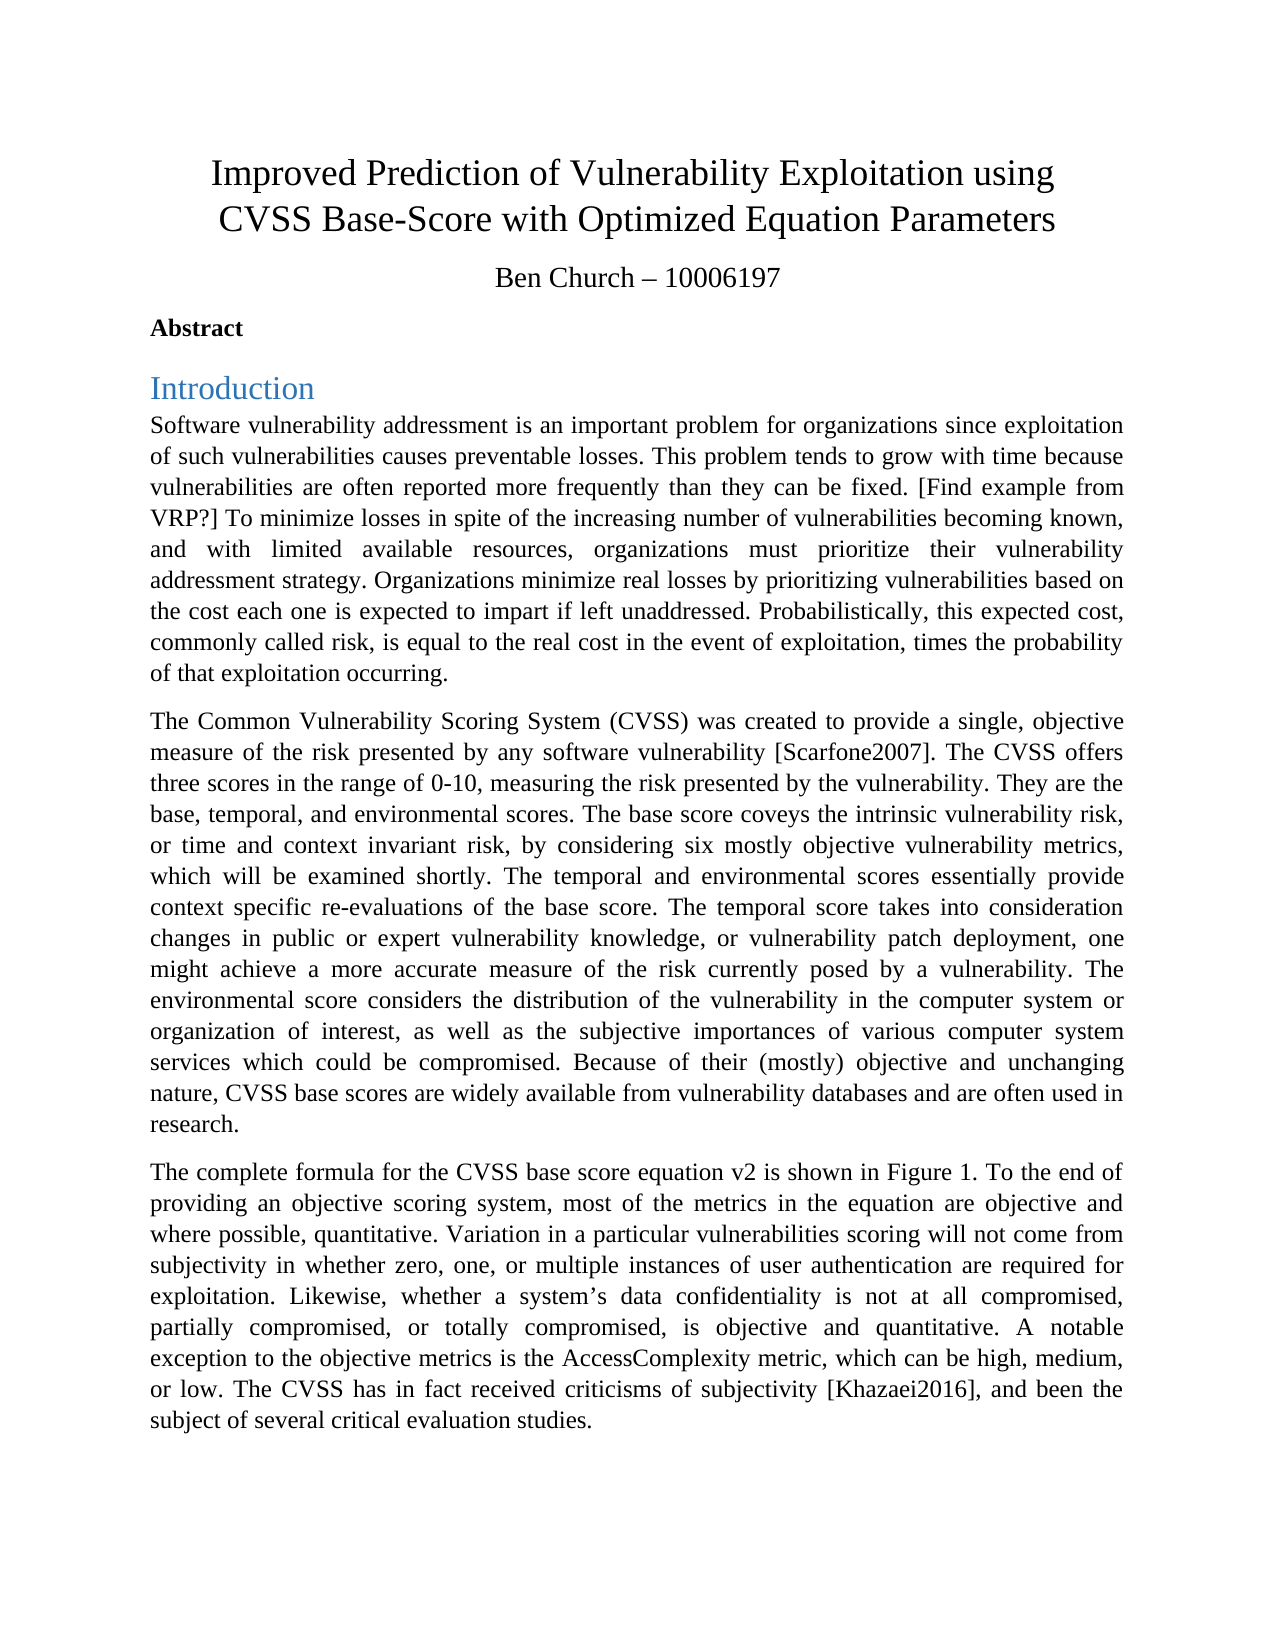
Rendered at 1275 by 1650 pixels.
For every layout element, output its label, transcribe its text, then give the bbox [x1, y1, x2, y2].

text The complete formula for the CVSS base score equation v2 is shown in Figure 1. To the end of providing an objective scoring system, most of the metrics in the equation are objective and where possible, quantitative. Variation in a particular vulnerabilities scoring will not come from subjectivity in whether zero, one, or multiple instances of user authentication are required for exploitation. Likewise, whether a system’s data confidentiality is not at all compromised, partially compromised, or totally compromised, is objective and quantitative. A notable exception to the objective metrics is the AccessComplexity metric, which can be high, medium, or low. The CVSS has in fact received criticisms of subjectivity [Khazaei2016], and been the subject of several critical evaluation studies. [150, 1157, 1125, 1434]
text Abstract [150, 313, 1125, 341]
text Improved Prediction of Vulnerability Exploitation using CVSS Base-Score with Optimized Equation Parameters [150, 150, 1125, 240]
text Ben Church – 10006197 [150, 260, 1125, 293]
subtitle Introduction [150, 369, 1125, 407]
text Software vulnerability addressment is an important problem for organizations since exploitation of such vulnerabilities causes preventable losses. This problem tends to grow with time because vulnerabilities are often reported more frequently than they can be fixed. [Find example from VRP?] To minimize losses in spite of the increasing number of vulnerabilities becoming known, and with limited available resources, organizations must prioritize their vulnerability addressment strategy. Organizations minimize real losses by prioritizing vulnerabilities based on the cost each one is expected to impart if left unaddressed. Probabilistically, this expected cost, commonly called risk, is equal to the real cost in the event of exploitation, times the probability of that exploitation occurring. [150, 410, 1125, 687]
text The Common Vulnerability Scoring System (CVSS) was created to provide a single, objective measure of the risk presented by any software vulnerability [Scarfone2007]. The CVSS offers three scores in the range of 0-10, measuring the risk presented by the vulnerability. They are the base, temporal, and environmental scores. The base score coveys the intrinsic vulnerability risk, or time and context invariant risk, by considering six mostly objective vulnerability metrics, which will be examined shortly. The temporal and environmental scores essentially provide context specific re-evaluations of the base score. The temporal score takes into consideration changes in public or expert vulnerability knowledge, or vulnerability patch deployment, one might achieve a more accurate measure of the risk currently posed by a vulnerability. The environmental score considers the distribution of the vulnerability in the computer system or organization of interest, as well as the subjective importances of various computer system services which could be compromised. Because of their (mostly) objective and unchanging nature, CVSS base scores are widely available from vulnerability databases and are often used in research. [150, 706, 1125, 1138]
